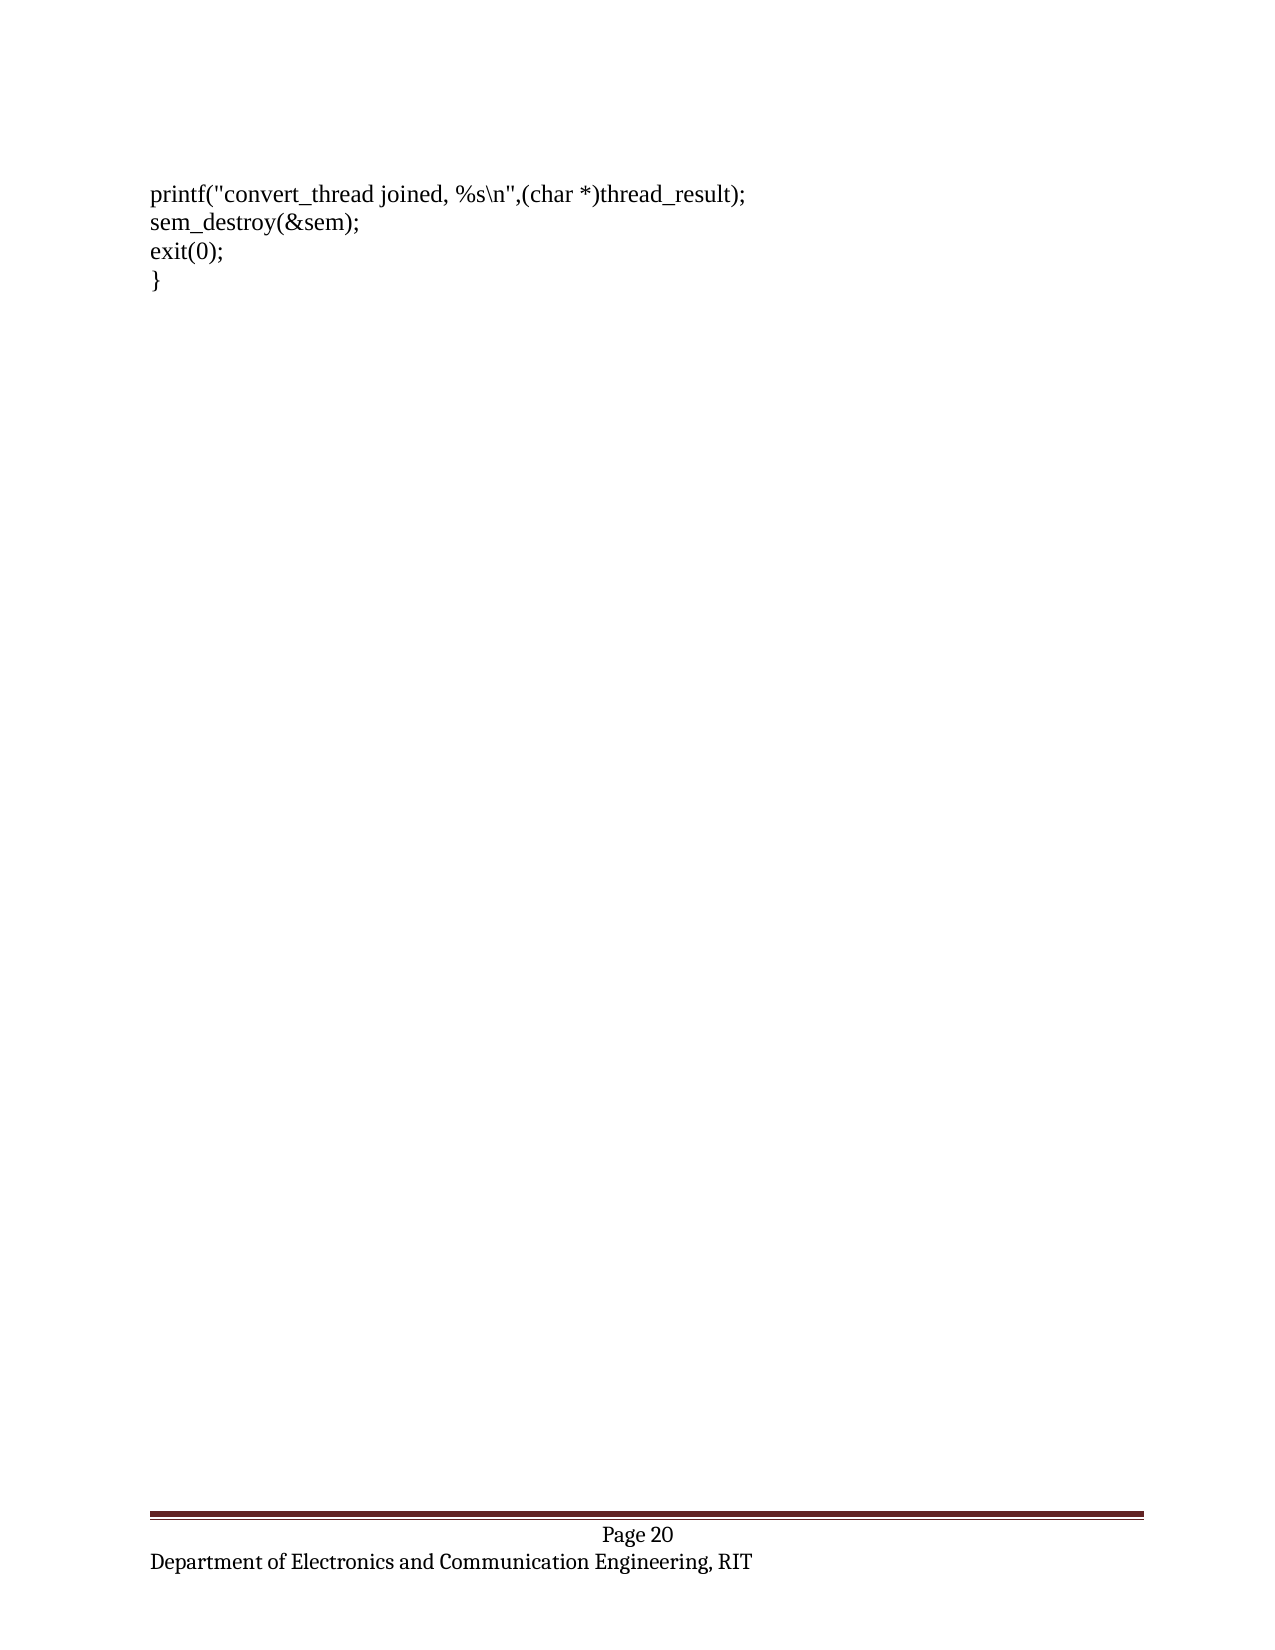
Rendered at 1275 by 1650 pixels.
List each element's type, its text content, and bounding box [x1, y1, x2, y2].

text printf("convert_thread joined, %s\n",(char *)thread_result); [150, 179, 1144, 207]
text sem_destroy(&sem); [150, 207, 1144, 236]
text exit(0); [150, 236, 1144, 265]
text } [150, 265, 1144, 294]
